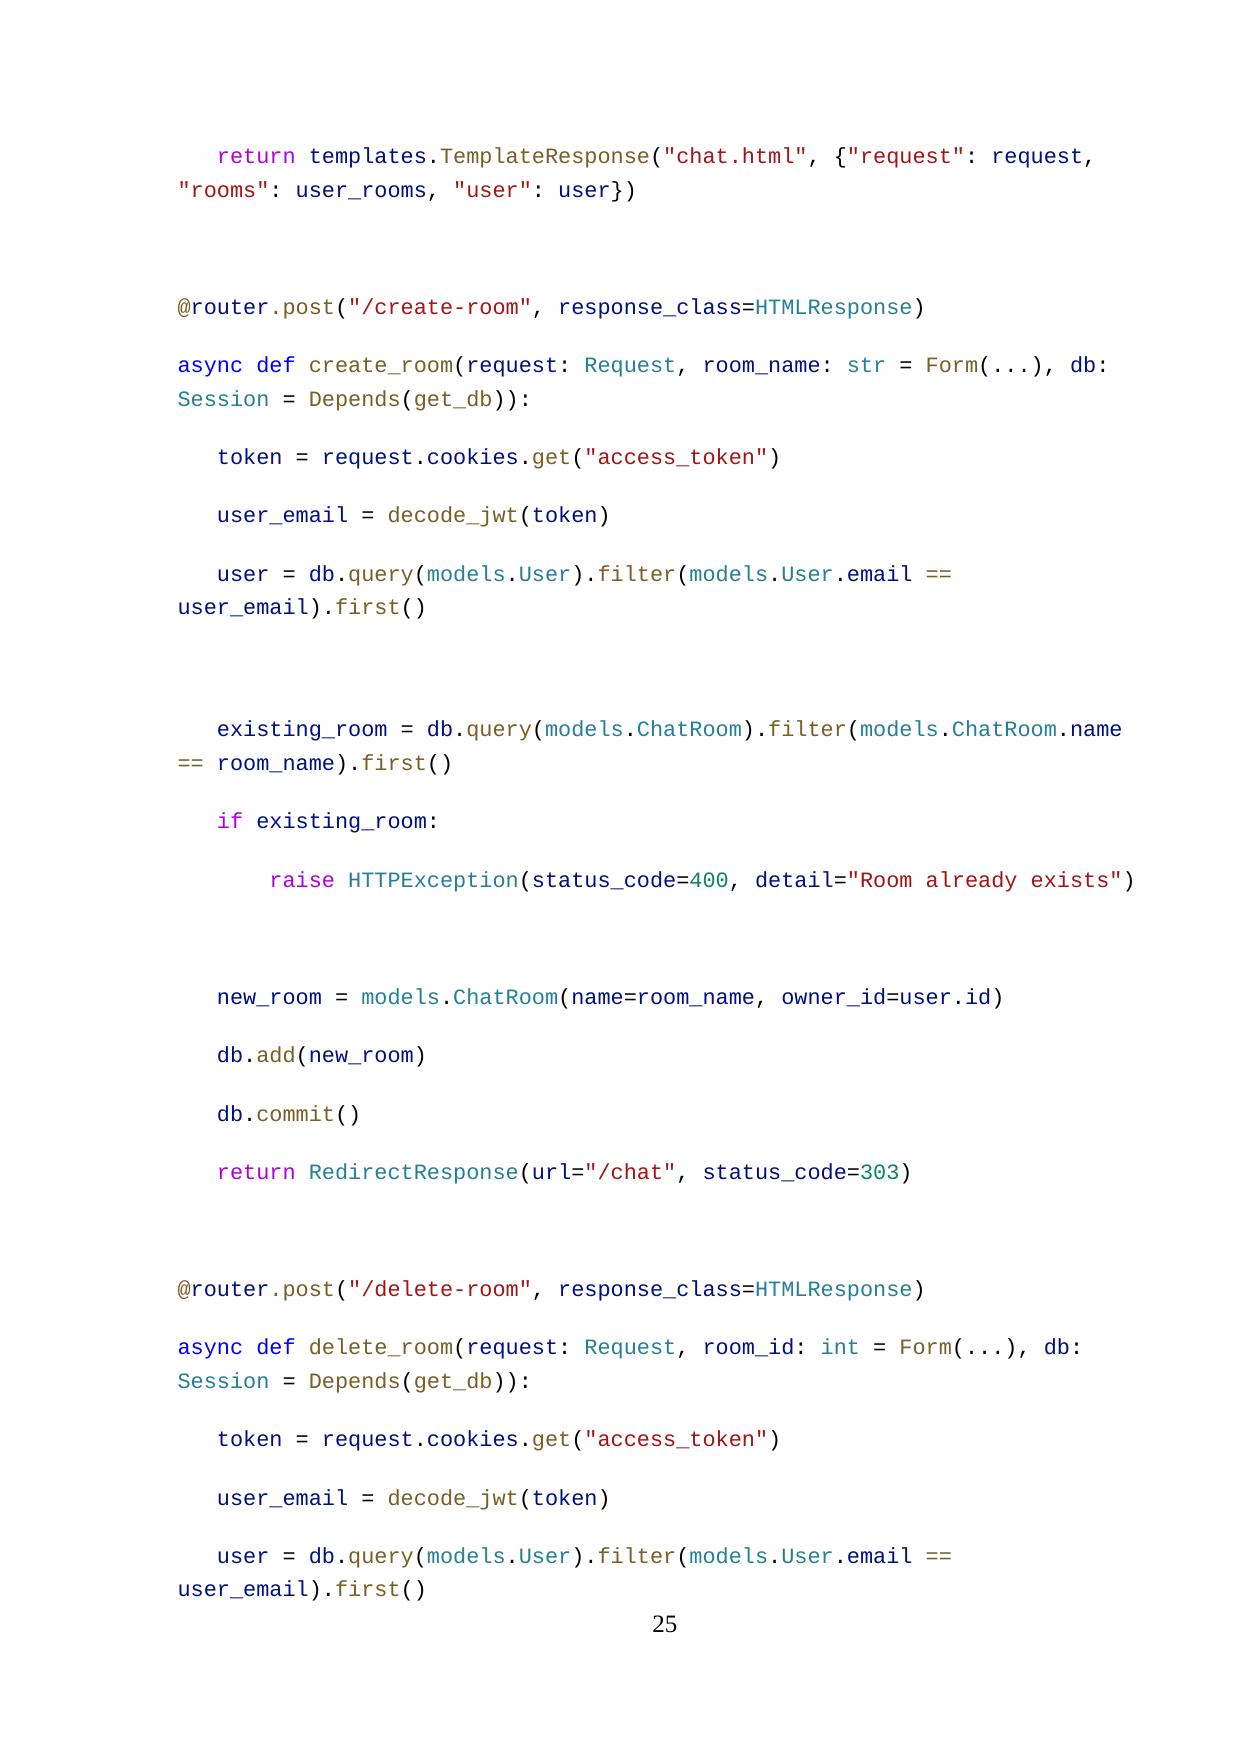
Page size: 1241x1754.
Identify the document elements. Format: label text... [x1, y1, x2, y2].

text async def delete_room(request: Request, room_id: int = Form(...), db: Session = Depends(get_db)): [177, 1336, 1152, 1395]
text @router.post("/delete-room", response_class=HTMLResponse) [177, 1278, 1152, 1303]
text user = db.query(models.User).filter(models.User.email == user_email).first() [177, 1545, 1152, 1603]
text token = request.cookies.get("access_token") [177, 446, 1152, 471]
text user_email = decode_jwt(token) [177, 1487, 1152, 1512]
text raise HTTPException(status_code=400, detail="Room already exists") [177, 869, 1152, 894]
text return templates.TemplateResponse("chat.html", {"request": request, "rooms": user_rooms, "user": user}) [177, 146, 1152, 204]
text token = request.cookies.get("access_token") [177, 1428, 1152, 1453]
text existing_room = db.query(models.ChatRoom).filter(models.ChatRoom.name == room_name).first() [177, 719, 1152, 777]
text db.add(new_room) [177, 1044, 1152, 1069]
text if existing_room: [177, 811, 1152, 835]
text user_email = decode_jwt(token) [177, 504, 1152, 529]
text user = db.query(models.User).filter(models.User.email == user_email).first() [177, 563, 1152, 621]
text return RedirectResponse(url="/chat", status_code=303) [177, 1161, 1152, 1186]
text db.commit() [177, 1103, 1152, 1127]
text @router.post("/create-room", response_class=HTMLResponse) [177, 296, 1152, 321]
text new_room = models.ChatRoom(name=room_name, owner_id=user.id) [177, 986, 1152, 1011]
text async def create_room(request: Request, room_name: str = Form(...), db: Session = Depends(get_db)): [177, 354, 1152, 412]
